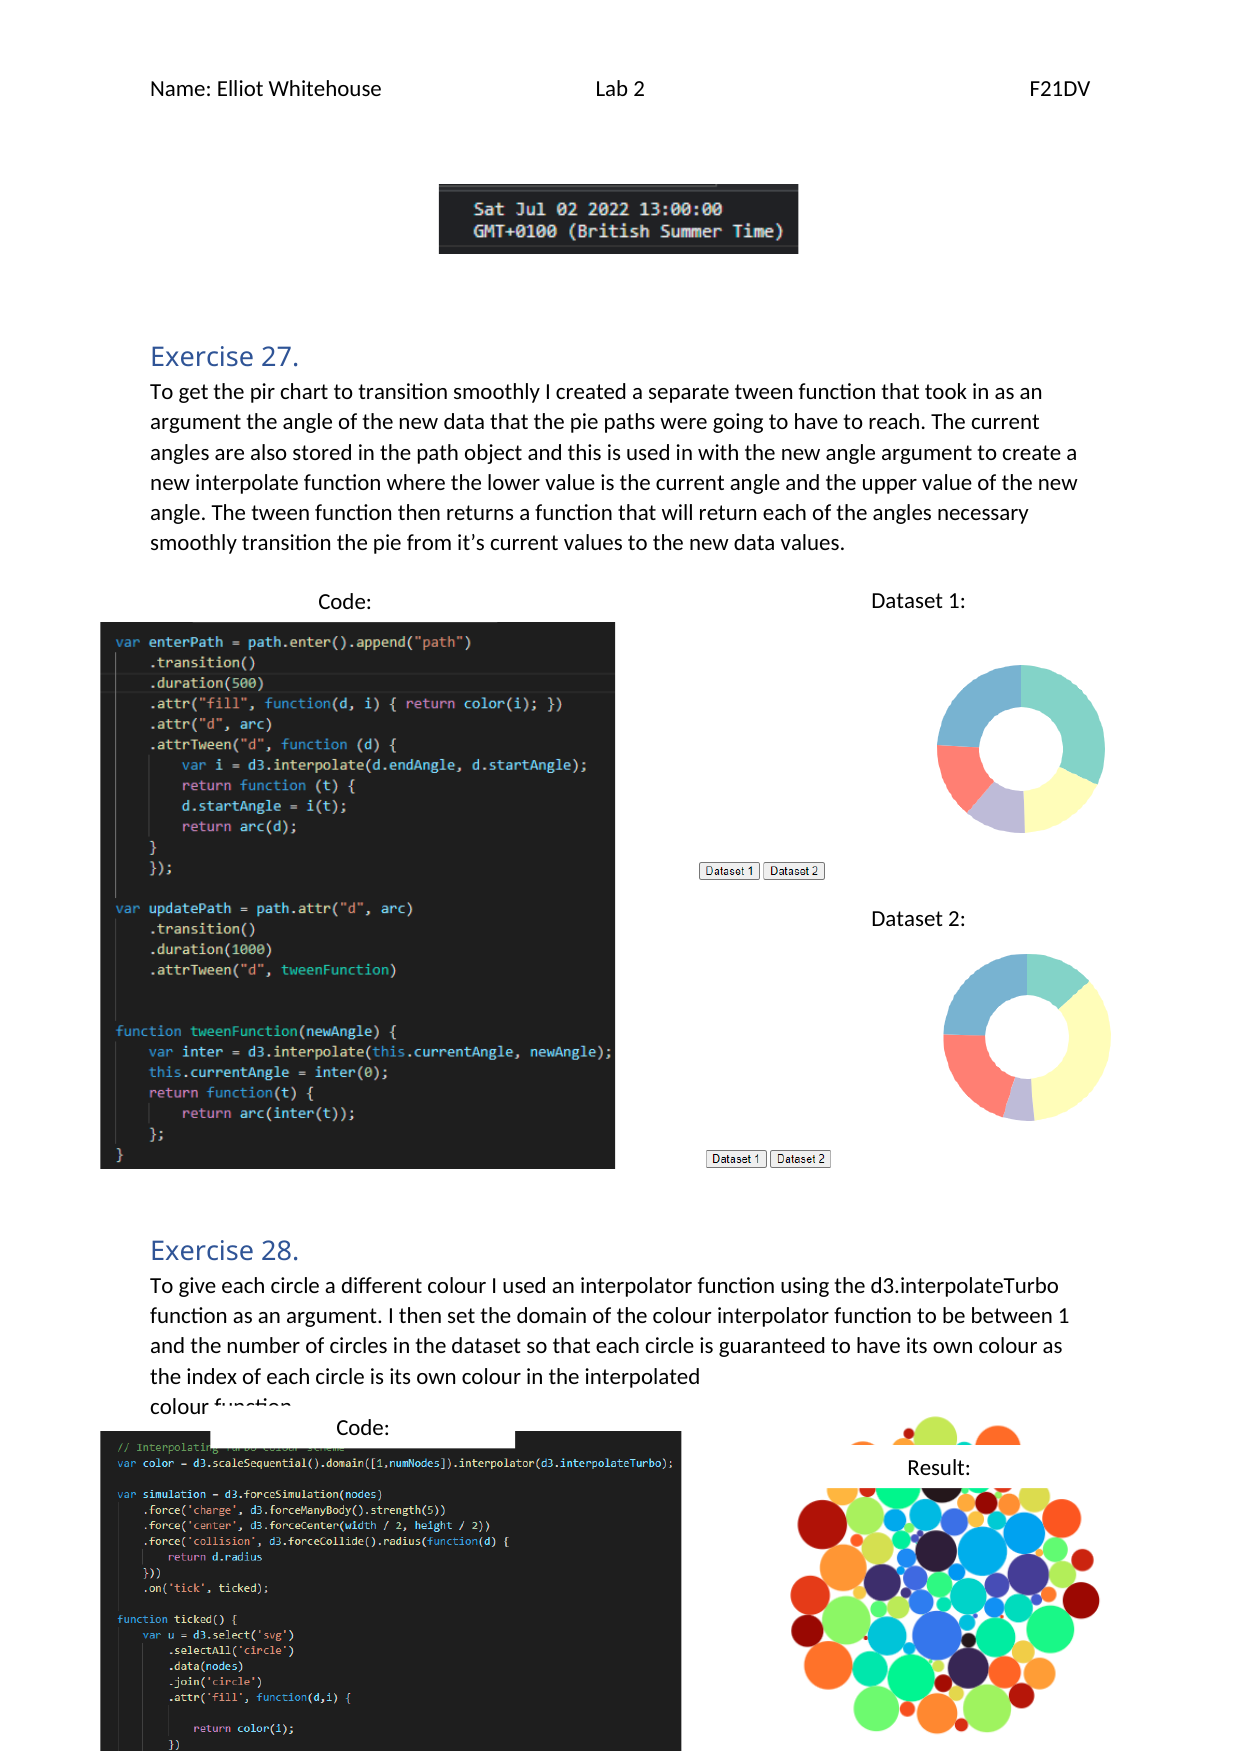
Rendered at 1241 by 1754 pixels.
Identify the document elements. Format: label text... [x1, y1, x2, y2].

picture [438, 184, 799, 254]
picture [696, 622, 1115, 888]
picture [100, 1431, 682, 1751]
picture [100, 622, 616, 1169]
subtitle Exercise 28. [150, 1231, 1090, 1268]
picture [758, 1381, 1121, 1750]
text To give each circle a different colour I used an interpolator function using the d3.interpolateTurbo function as an argument. I then set the domain of the colour interpolator function to be between 1 and the number of circles in the dataset so that each circle is guaranteed to have its own colour as the index of each circle is its own colour in the interpolated colour function. [150, 1271, 1090, 1420]
subtitle Exercise 27. [150, 337, 1090, 374]
text To get the pir chart to transition smoothly I created a separate tween function that took in as an argument the angle of the new data that the pie paths were going to have to reach. The current angles are also stored in the path object and this is used in with the new angle argument to create a new interpolate function where the lower value is the current angle and the upper value of the new angle. The tween function then returns a function that will return each of the angles necessary smoothly transition the pie from it’s current values to the new data values. [150, 377, 1090, 556]
picture [701, 908, 1114, 1178]
